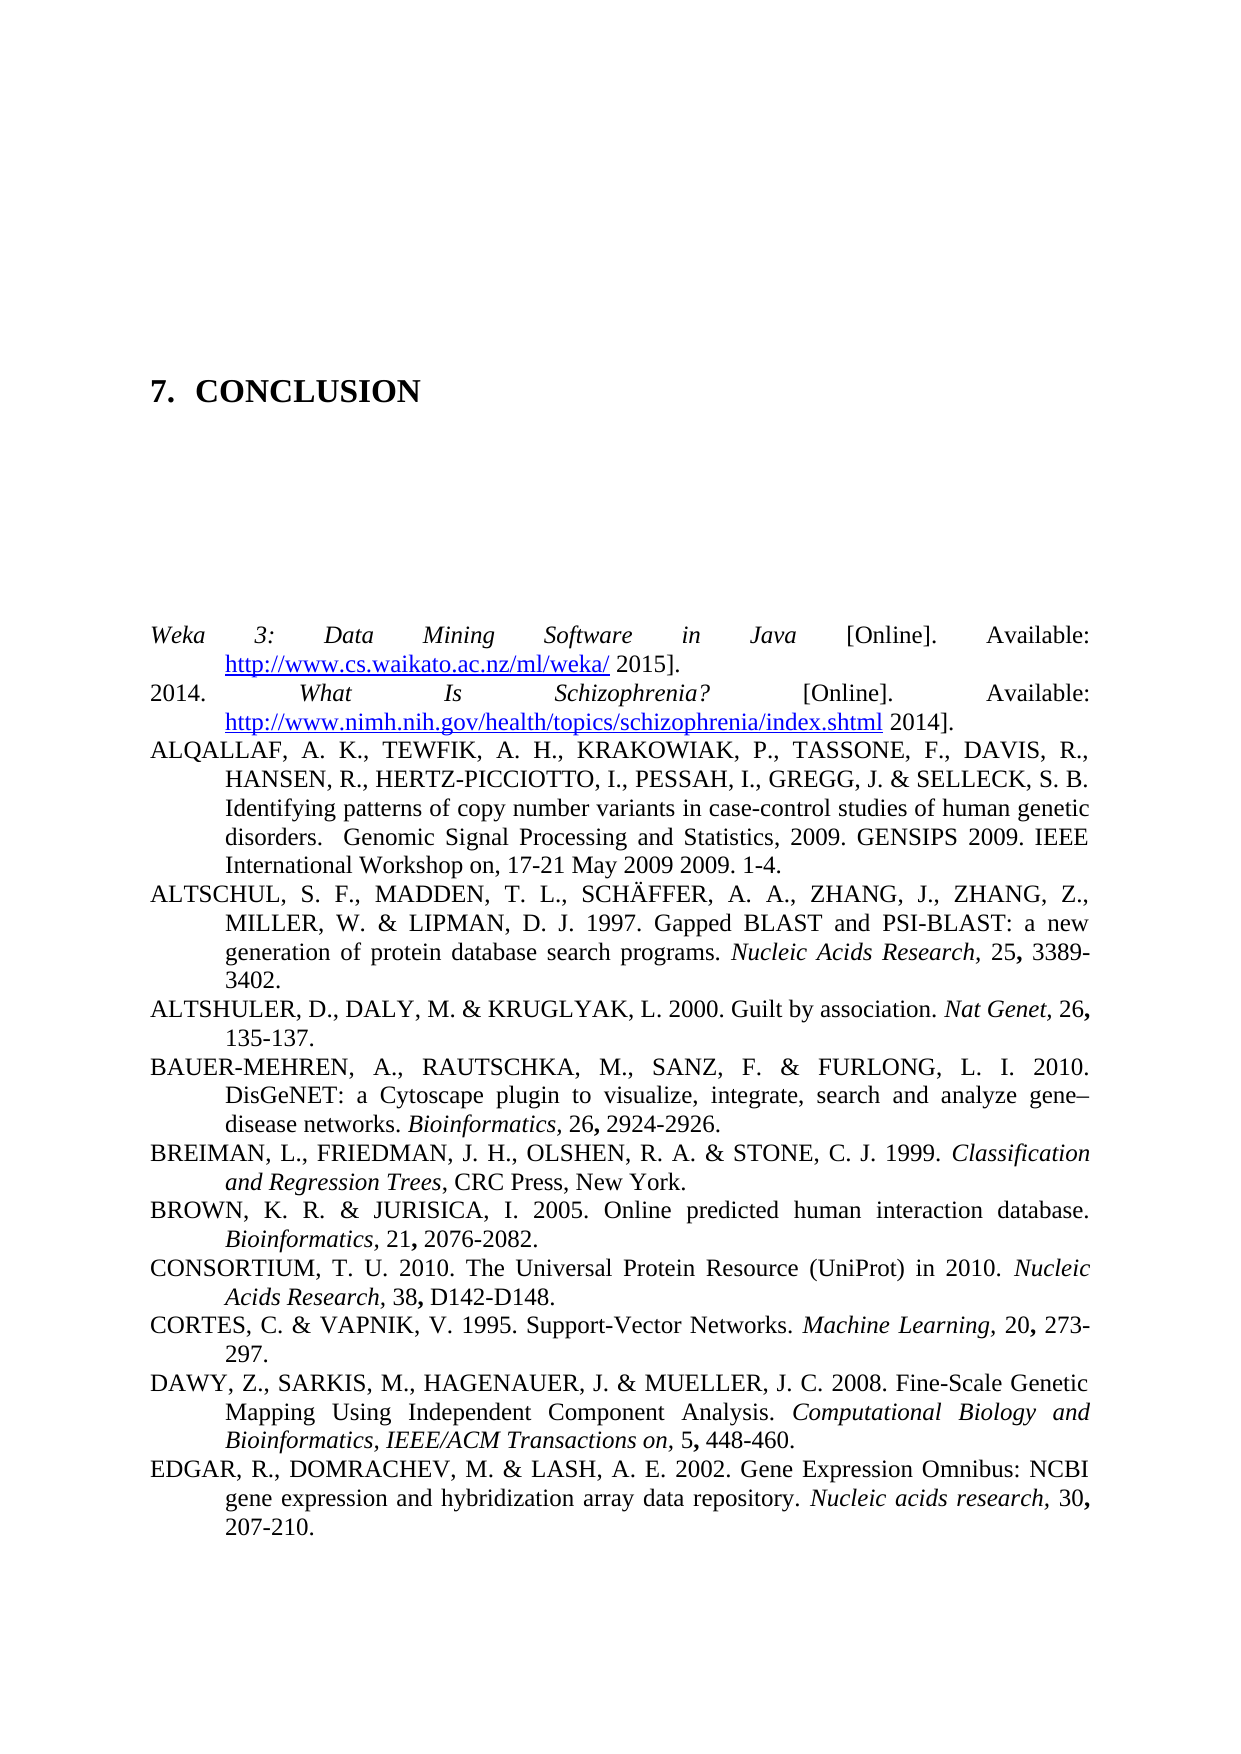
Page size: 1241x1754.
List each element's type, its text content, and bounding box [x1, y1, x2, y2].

text CORTES, C. & VAPNIK, V. 1995. Support-Vector Networks. Machine Learning, 20, 273-297. [150, 1310, 1090, 1368]
text BROWN, K. R. & JURISICA, I. 2005. Online predicted human interaction database. Bioinformatics, 21, 2076-2082. [150, 1195, 1090, 1253]
text BAUER-MEHREN, A., RAUTSCHKA, M., SANZ, F. & FURLONG, L. I. 2010. DisGeNET: a Cytoscape plugin to visualize, integrate, search and analyze gene–disease networks. Bioinformatics, 26, 2924-2926. [150, 1052, 1090, 1138]
text Weka 3: Data Mining Software in Java [Online]. Available: http://www.cs.waikato.ac.nz/ml/weka/ 2015]. [150, 620, 1090, 678]
subtitle CONCLUSION [150, 371, 1090, 409]
text EDGAR, R., DOMRACHEV, M. & LASH, A. E. 2002. Gene Expression Omnibus: NCBI gene expression and hybridization array data repository. Nucleic acids research, 30, 207-210. [150, 1454, 1090, 1540]
text CONSORTIUM, T. U. 2010. The Universal Protein Resource (UniProt) in 2010. Nucleic Acids Research, 38, D142-D148. [150, 1253, 1090, 1310]
text BREIMAN, L., FRIEDMAN, J. H., OLSHEN, R. A. & STONE, C. J. 1999. Classification and Regression Trees, CRC Press, New York. [150, 1138, 1090, 1195]
text 2014. What Is Schizophrenia? [Online]. Available: http://www.nimh.nih.gov/health/topics/schizophrenia/index.shtml 2014]. [150, 678, 1090, 735]
text ALQALLAF, A. K., TEWFIK, A. H., KRAKOWIAK, P., TASSONE, F., DAVIS, R., HANSEN, R., HERTZ-PICCIOTTO, I., PESSAH, I., GREGG, J. & SELLECK, S. B. Identifying patterns of copy number variants in case-control studies of human genetic disorders. Genomic Signal Processing and Statistics, 2009. GENSIPS 2009. IEEE International Workshop on, 17-21 May 2009 2009. 1-4. [150, 735, 1090, 879]
text ALTSHULER, D., DALY, M. & KRUGLYAK, L. 2000. Guilt by association. Nat Genet, 26, 135-137. [150, 994, 1090, 1052]
text DAWY, Z., SARKIS, M., HAGENAUER, J. & MUELLER, J. C. 2008. Fine-Scale Genetic Mapping Using Independent Component Analysis. Computational Biology and Bioinformatics, IEEE/ACM Transactions on, 5, 448-460. [150, 1368, 1090, 1454]
text ALTSCHUL, S. F., MADDEN, T. L., SCHÄFFER, A. A., ZHANG, J., ZHANG, Z., MILLER, W. & LIPMAN, D. J. 1997. Gapped BLAST and PSI-BLAST: a new generation of protein database search programs. Nucleic Acids Research, 25, 3389-3402. [150, 879, 1090, 994]
